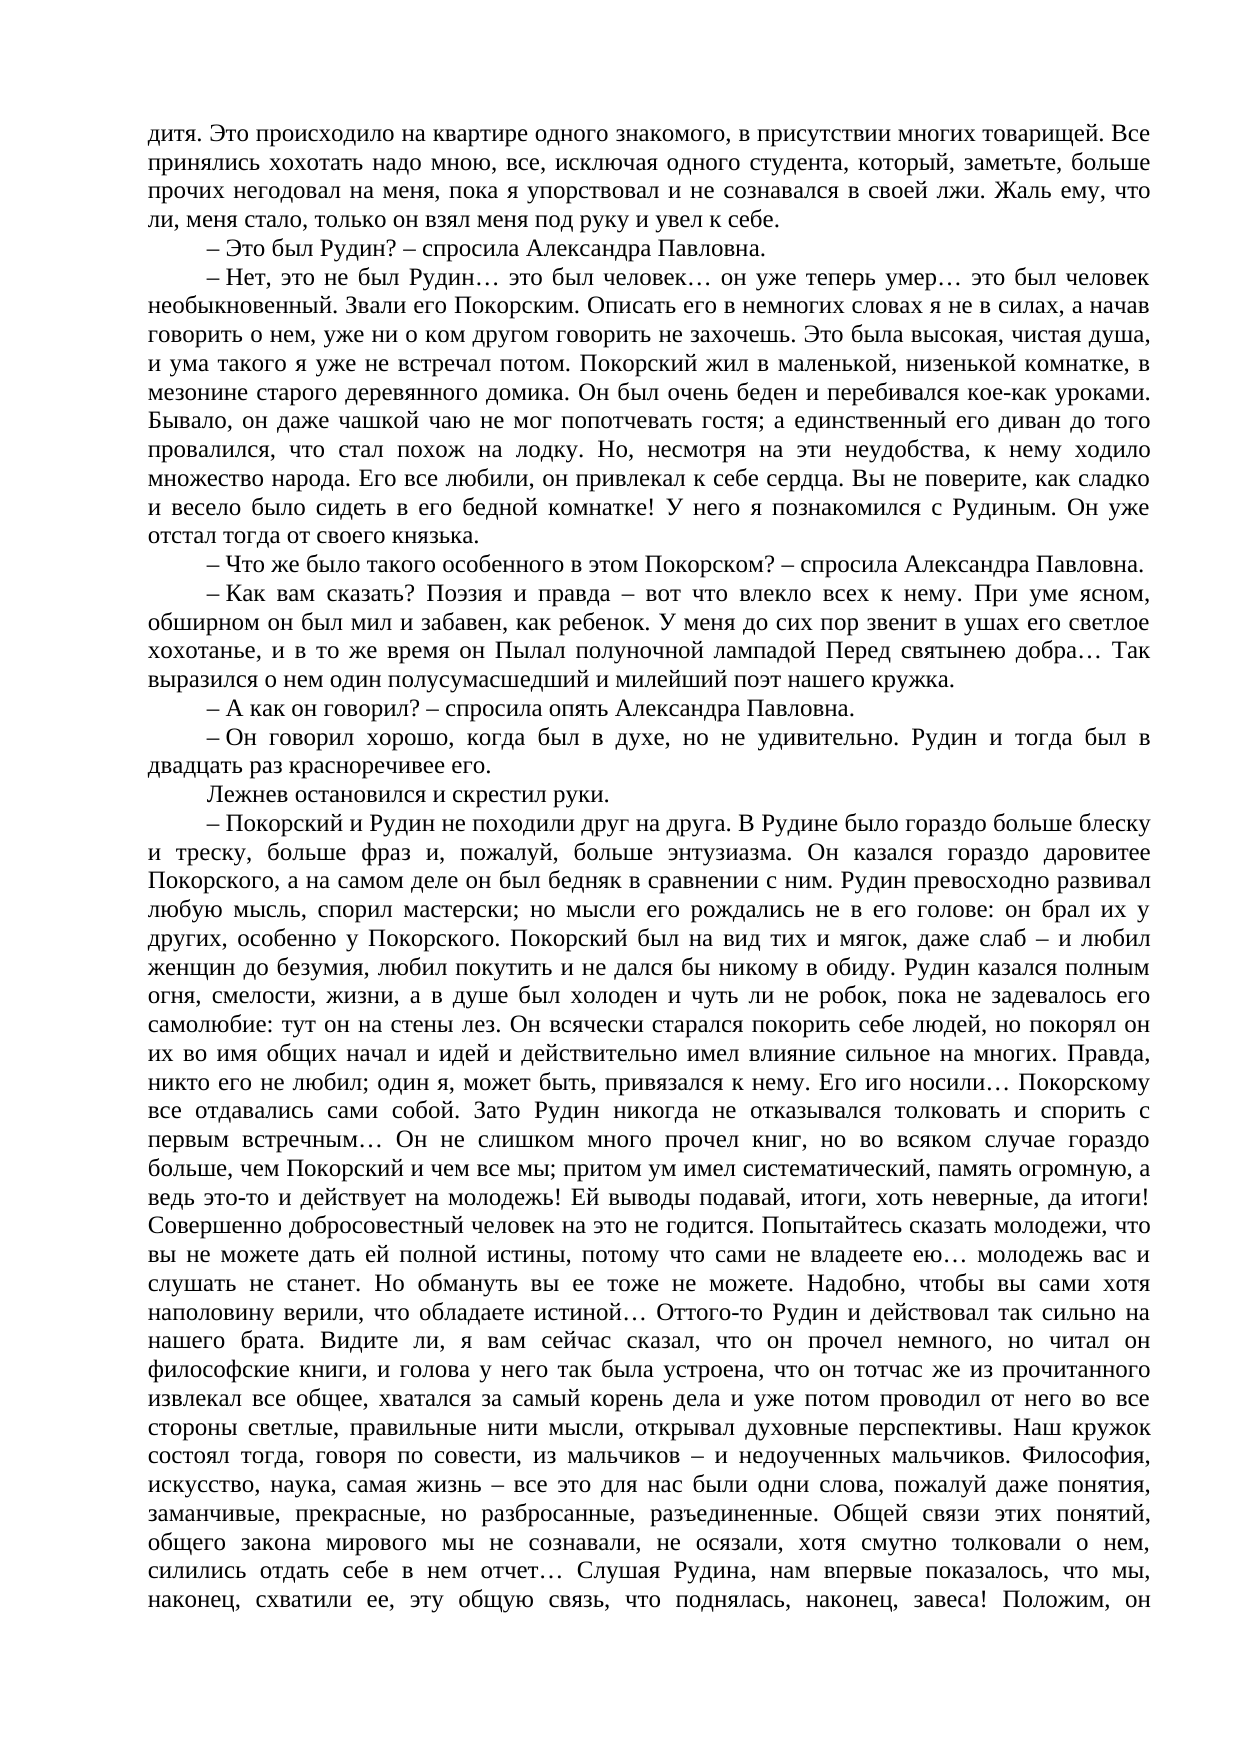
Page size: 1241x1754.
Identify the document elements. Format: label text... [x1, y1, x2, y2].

text – Это был Рудин? – спросила Александра Павловна. [148, 233, 1152, 262]
text Лежнев остановился и скрестил руки. [148, 779, 1152, 808]
text – Что же было такого особенного в этом Покорском? – спросила Александра Павловна. [148, 549, 1152, 578]
text – А как он говорил? – спросила опять Александра Павловна. [148, 693, 1152, 722]
text – Нет, это не был Рудин… это был человек… он уже теперь умер… это был человек необыкновенный. Звали его Покорским. Описать его в немногих словах я не в силах, а начав говорить о нем, уже ни о ком другом говорить не захочешь. Это была высокая, чистая душа, и ума такого я уже не встречал потом. Покорский жил в маленькой, низенькой комнатке, в мезонине старого деревянного домика. Он был очень беден и перебивался кое-как уроками. Бывало, он даже чашкой чаю не мог попотчевать гостя; а единственный его диван до того провалился, что стал похож на лодку. Но, несмотря на эти неудобства, к нему ходило множество народа. Его все любили, он привлекал к себе сердца. Вы не поверите, как сладко и весело было сидеть в его бедной комнатке! У него я познакомился с Рудиным. Он уже отстал тогда от своего князька. [148, 262, 1152, 549]
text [148, 118, 1152, 233]
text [148, 808, 1152, 1613]
text – Как вам сказать? Поэзия и правда – вот что влекло всех к нему. При уме ясном, обширном он был мил и забавен, как ребенок. У меня до сих пор звенит в ушах его светлое хохотанье, и в то же время он Пылал полуночной лампадой Перед святынею добра… Так выразился о нем один полусумасшедший и милейший поэт нашего кружка. [148, 578, 1152, 693]
text – Он говорил хорошо, когда был в духе, но не удивительно. Рудин и тогда был в двадцать раз красноречивее его. [148, 722, 1152, 779]
